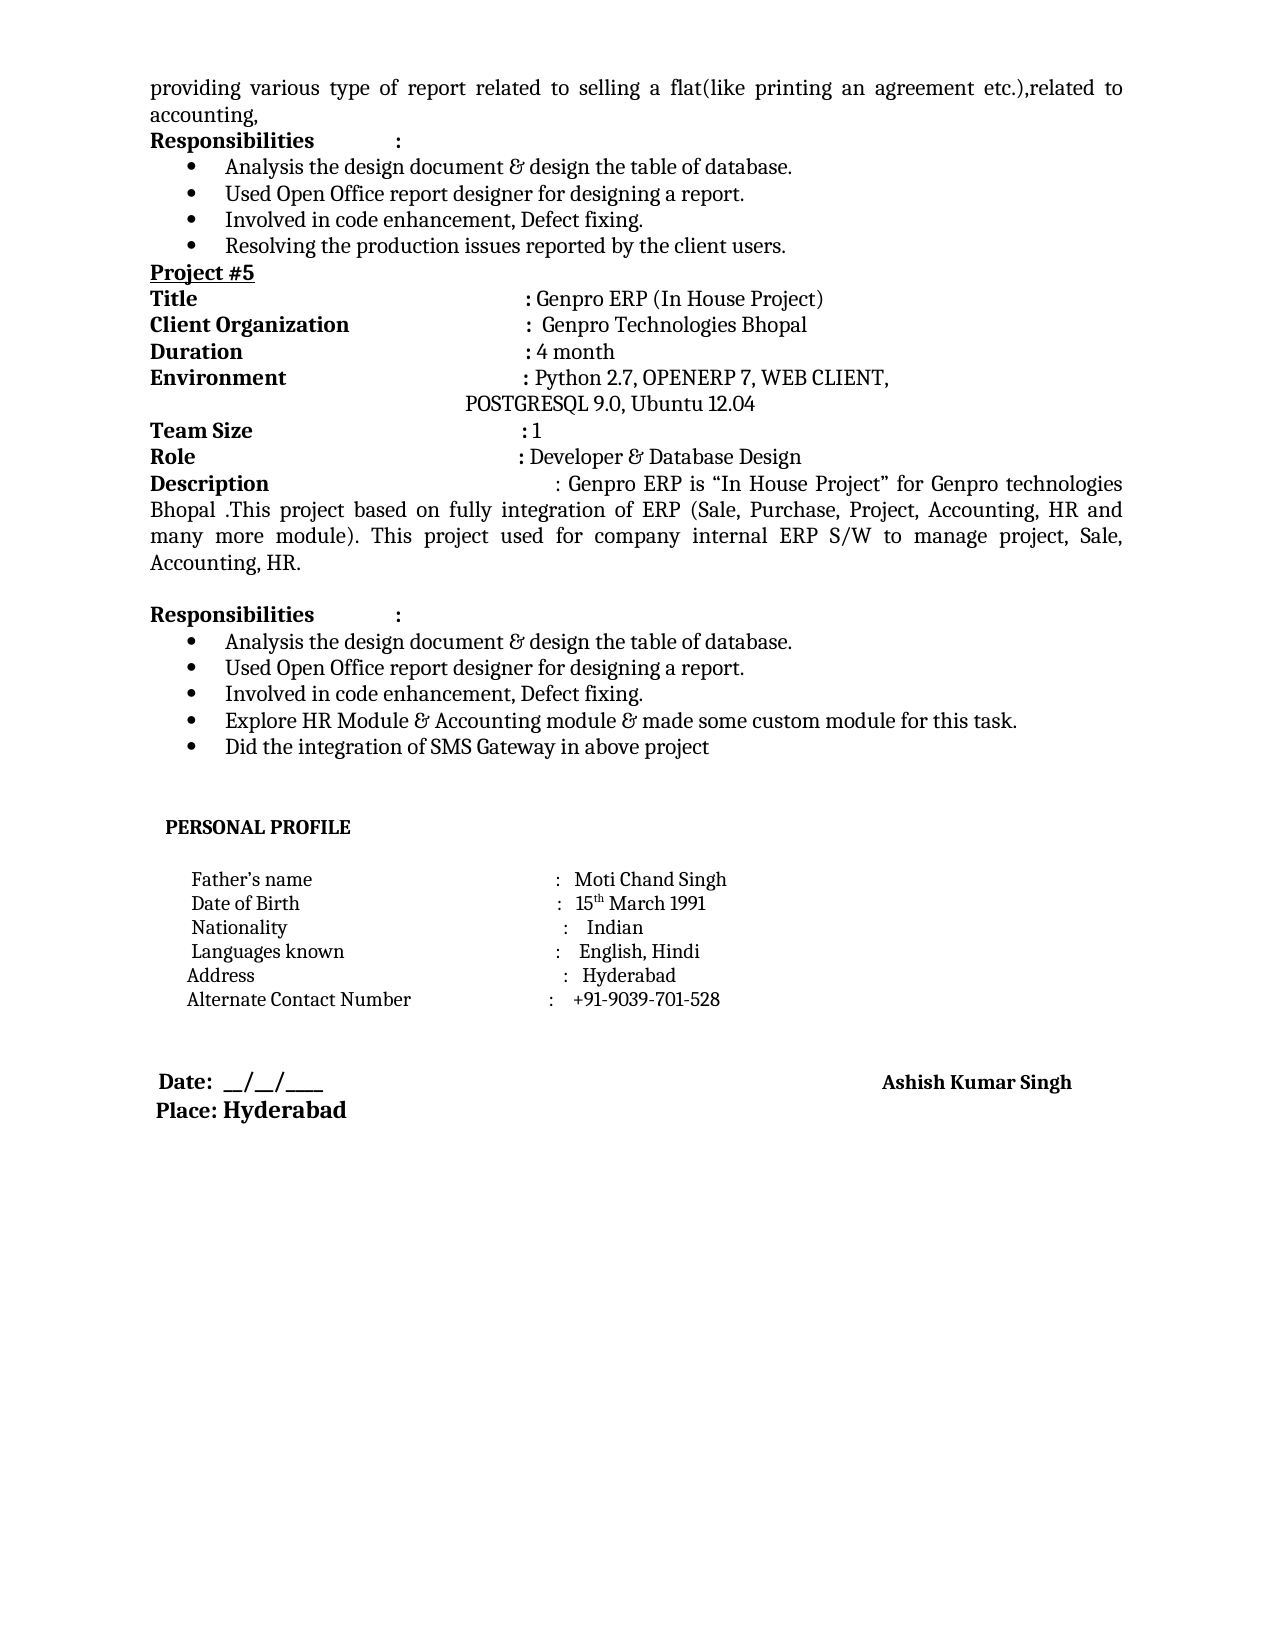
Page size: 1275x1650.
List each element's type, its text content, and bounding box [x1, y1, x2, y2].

list Used Open Office report designer for designing a report. [187, 180, 1125, 207]
text PERSONAL PROFILE [150, 815, 1125, 839]
text Description : Genpro ERP is “In House Project” for Genpro technologies Bhopal .This project based on fully integration of ERP (Sale, Purchase, Project, Accounting, HR and many more module). This project used for company internal ERP S/W to manage project, Sale, Accounting, HR. [150, 470, 1125, 576]
text Responsibilities : [150, 128, 1125, 154]
text Languages known : English, Hindi [150, 940, 1125, 964]
list Involved in code enhancement, Defect fixing. [187, 681, 1125, 707]
text Title : Genpro ERP (In House Project) [150, 286, 1125, 312]
list Resolving the production issues reported by the client users. [187, 233, 1125, 259]
text Duration : 4 month [150, 338, 1125, 365]
text Place: Hyderabad [150, 1096, 1125, 1124]
text Date of Birth : 15th March 1991 [150, 892, 1125, 916]
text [150, 75, 1125, 128]
text Project #5 [150, 259, 1125, 286]
text Father’s name : Moti Chand Singh [150, 868, 1125, 892]
list Used Open Office report designer for designing a report. [187, 655, 1125, 681]
text Team Size : 1 [150, 418, 1125, 444]
text Address : Hyderabad [150, 964, 1125, 988]
text Alternate Contact Number : +91-9039-701-528 [150, 988, 1125, 1012]
list Analysis the design document & design the table of database. [187, 628, 1125, 655]
text Client Organization : Genpro Technologies Bhopal [150, 312, 1125, 338]
text Responsibilities : [150, 602, 1125, 628]
list Analysis the design document & design the table of database. [187, 154, 1125, 180]
text Role : Developer & Database Design [150, 444, 1125, 470]
text Date: __/__/____ Ashish Kumar Singh [150, 1067, 1125, 1096]
list Did the integration of SMS Gateway in above project [187, 734, 1125, 760]
text Environment : Python 2.7, OPENERP 7, WEB CLIENT, POSTGRESQL 9.0, Ubuntu 12.04 [150, 365, 1125, 418]
text Nationality : Indian [150, 916, 1125, 940]
list Explore HR Module & Accounting module & made some custom module for this task. [187, 707, 1125, 734]
list Involved in code enhancement, Defect fixing. [187, 207, 1125, 233]
